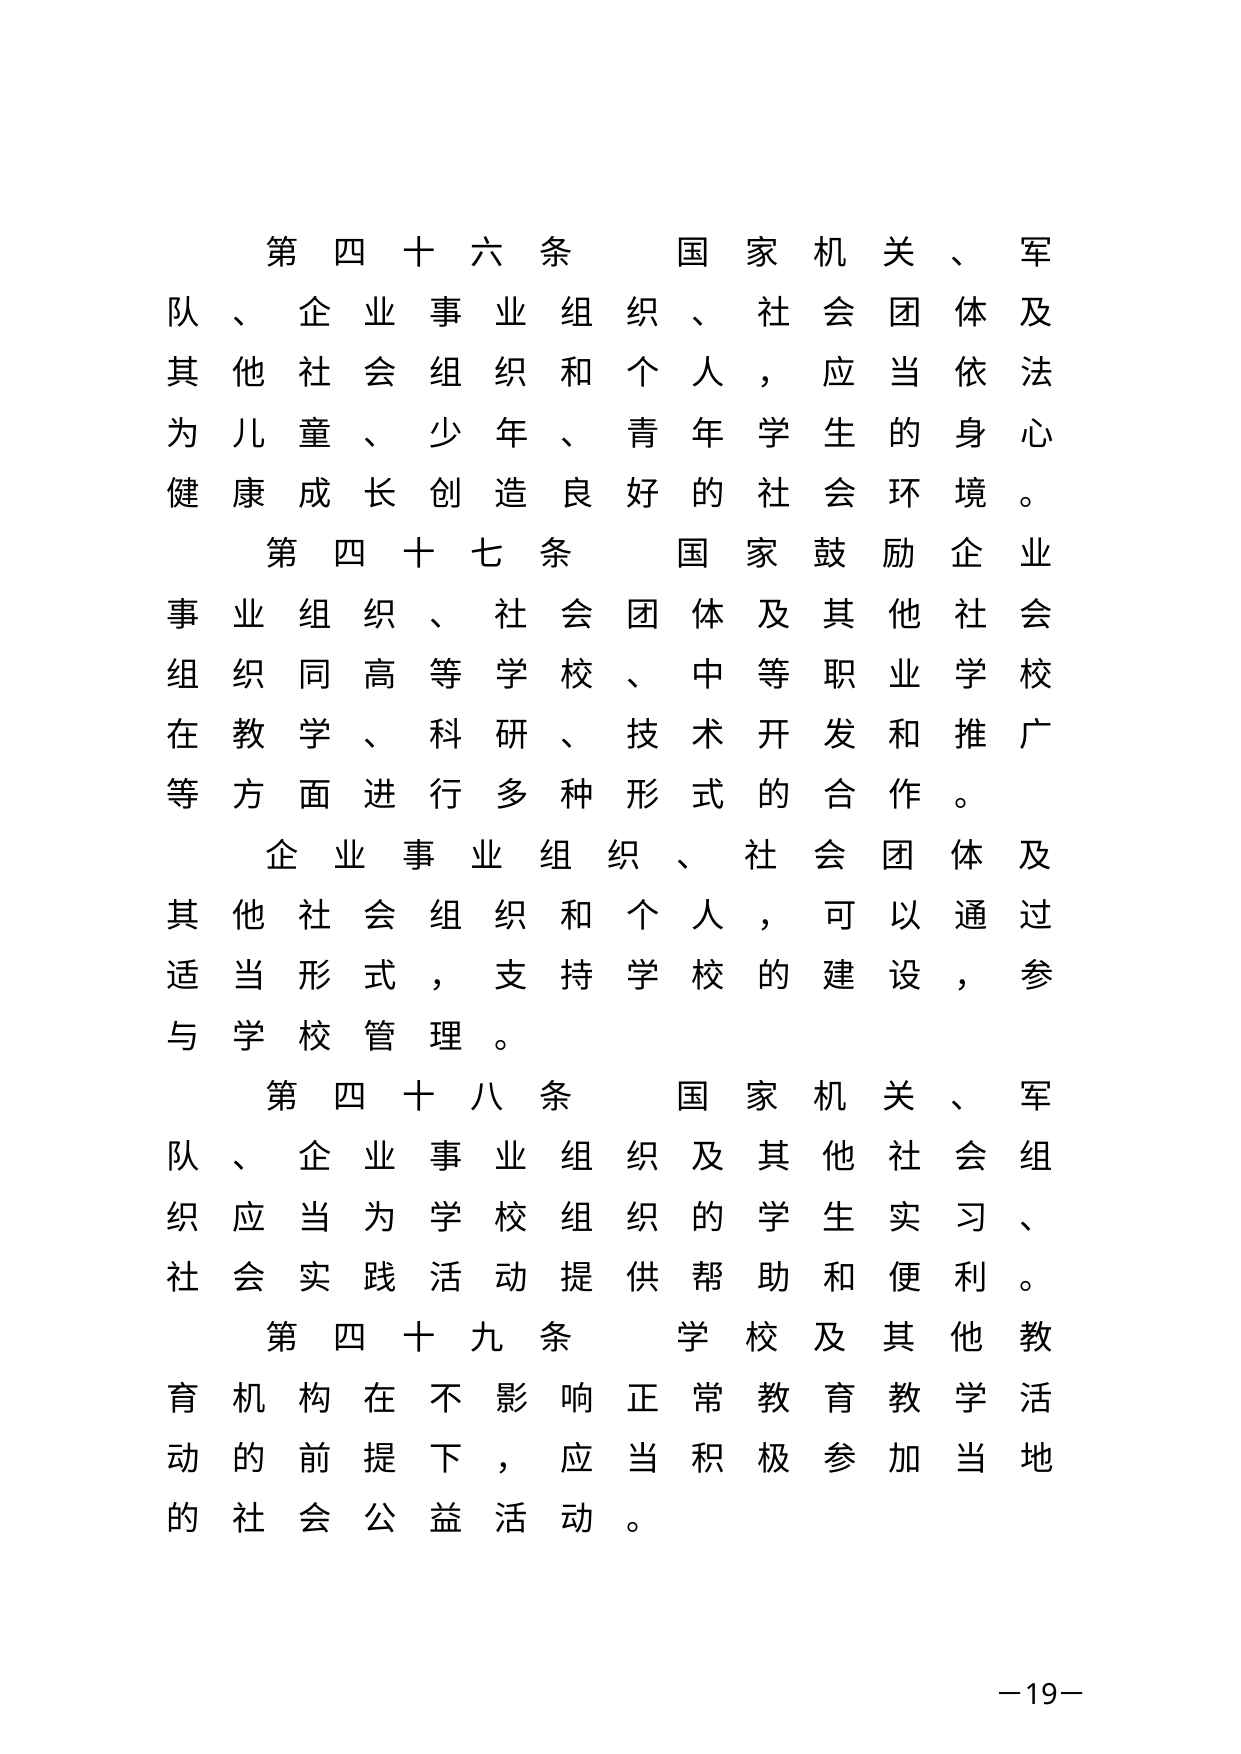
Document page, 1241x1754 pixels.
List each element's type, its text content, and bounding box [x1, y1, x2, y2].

text 企业事业组织、社会团体及其他社会组织和个人，可以通过适当形式，支持学校的建设，参与学校管理。 [167, 822, 1085, 1064]
text 第四十八条 国家机关、军队、企业事业组织及其他社会组织应当为学校组织的学生实习、社会实践活动提供帮助和便利。 [167, 1064, 1085, 1305]
text 第四十七条 国家鼓励企业事业组织、社会团体及其他社会组织同高等学校、中等职业学校在教学、科研、技术开发和推广等方面进行多种形式的合作。 [167, 521, 1085, 822]
text 第四十九条 学校及其他教育机构在不影响正常教育教学活动的前提下，应当积极参加当地的社会公益活动。 [167, 1305, 1085, 1546]
text 第四十六条 国家机关、军队、企业事业组织、社会团体及其他社会组织和个人，应当依法为儿童、少年、青年学生的身心健康成长创造良好的社会环境。 [167, 219, 1085, 521]
